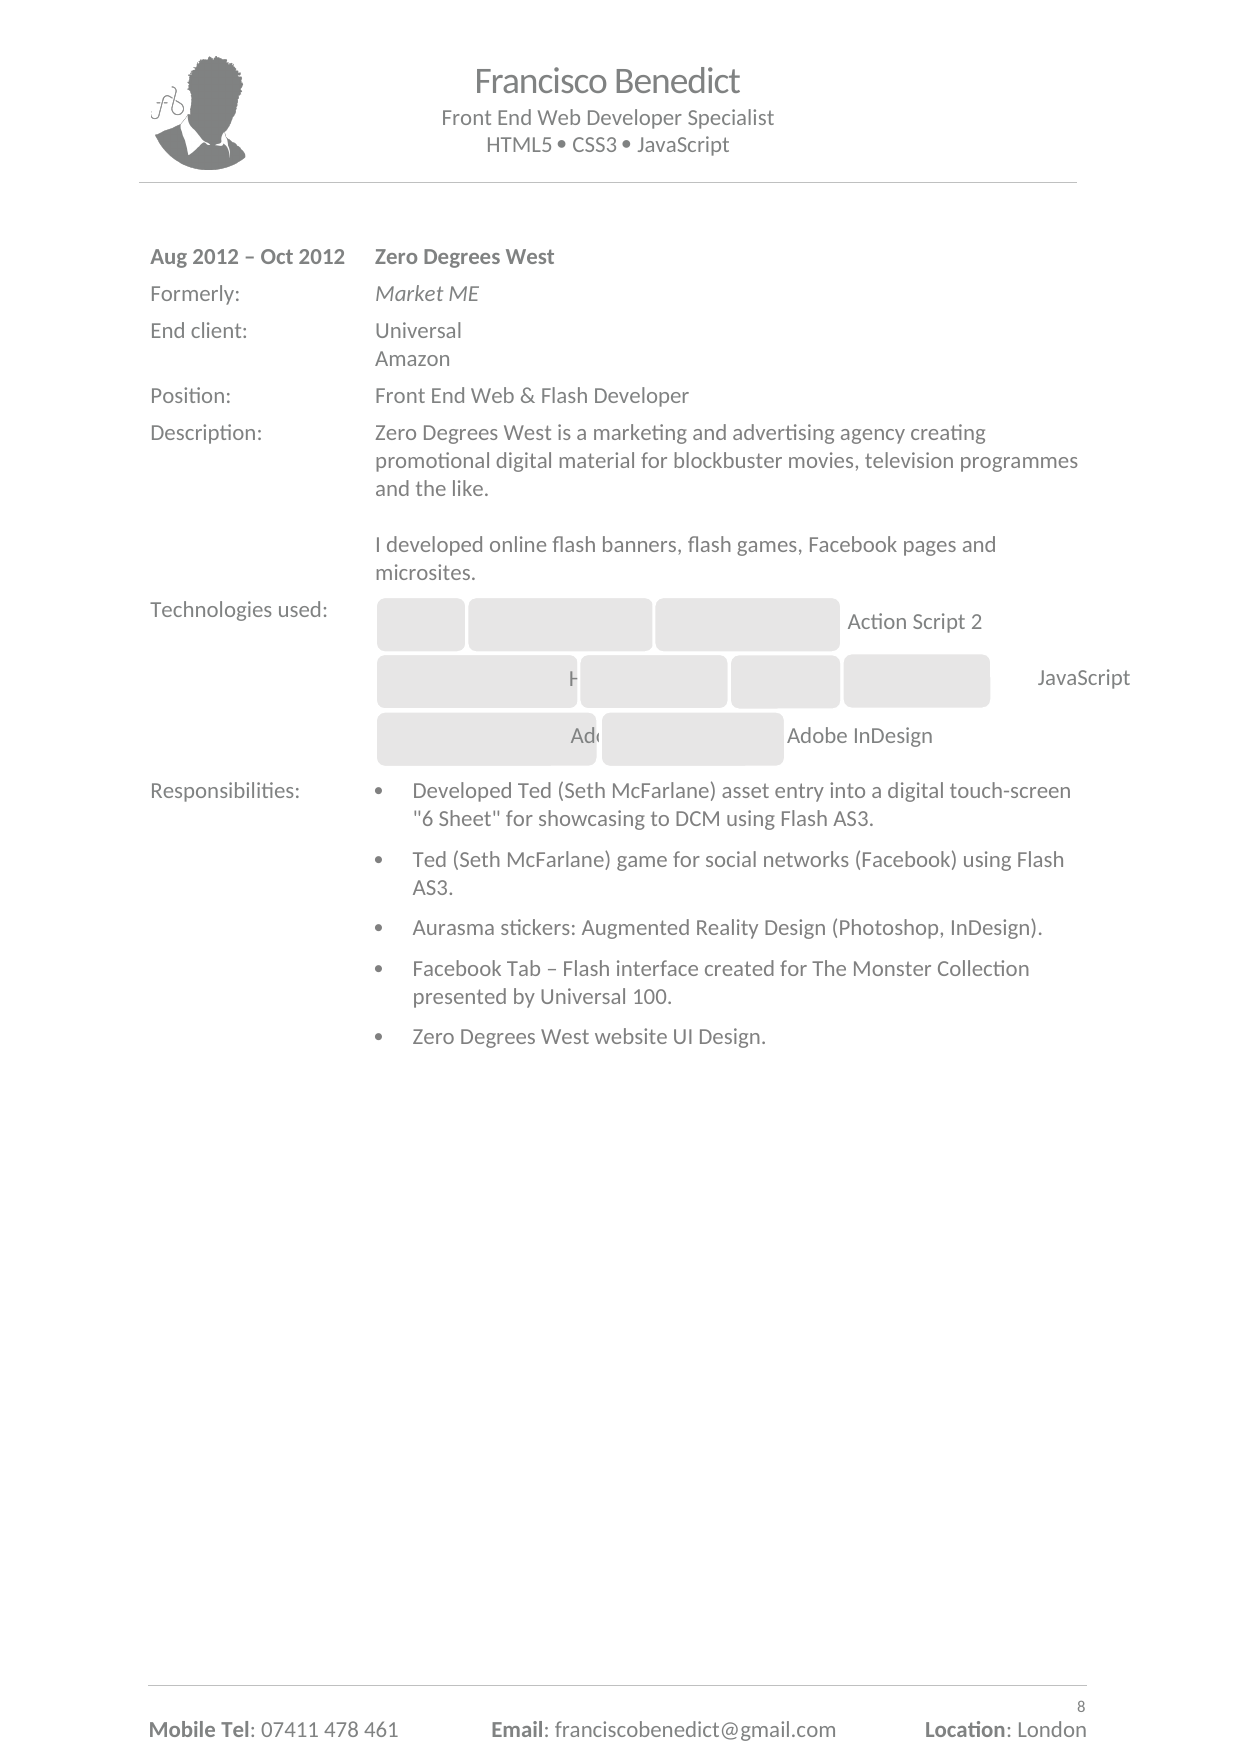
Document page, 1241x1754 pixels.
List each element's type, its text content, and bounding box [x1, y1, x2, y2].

table_cell Position: [150, 381, 375, 418]
table_cell Formerly: [150, 279, 375, 316]
picture [151, 56, 246, 170]
table_cell Technologies used: [150, 595, 375, 776]
table_cell Responsibilities: [150, 776, 375, 1072]
table_cell Market ME [375, 279, 1090, 316]
table_header Aug 2012 – Oct 2012 [150, 242, 375, 279]
table_cell Zero Degrees West is a marketing and advertising agency creating promotional digital material for blockbuster movies, television programmes and the like. I developed online flash banners, flash games, Facebook pages and microsites. [375, 418, 1090, 595]
table_header Zero Degrees West [375, 242, 1090, 279]
table_cell Description: [150, 418, 375, 595]
table_cell Front End Web & Flash Developer [375, 381, 1090, 418]
table_cell Universal Amazon [375, 316, 1090, 381]
table_cell End client: [150, 316, 375, 381]
table_cell Developed Ted (Seth McFarlane) asset entry into a digital touch-screen "6 Sheet" for showcasing to DCM using Flash AS3. Ted (Seth McFarlane) game for social networks (Facebook) using Flash AS3. Aurasma stickers: Augmented Reality Design (Photoshop, InDesign). Facebook Tab – Flash interface created for The Monster Collection presented by Universal 100. Zero Degrees West website UI Design. [375, 776, 1090, 1072]
table_cell [375, 595, 1090, 776]
